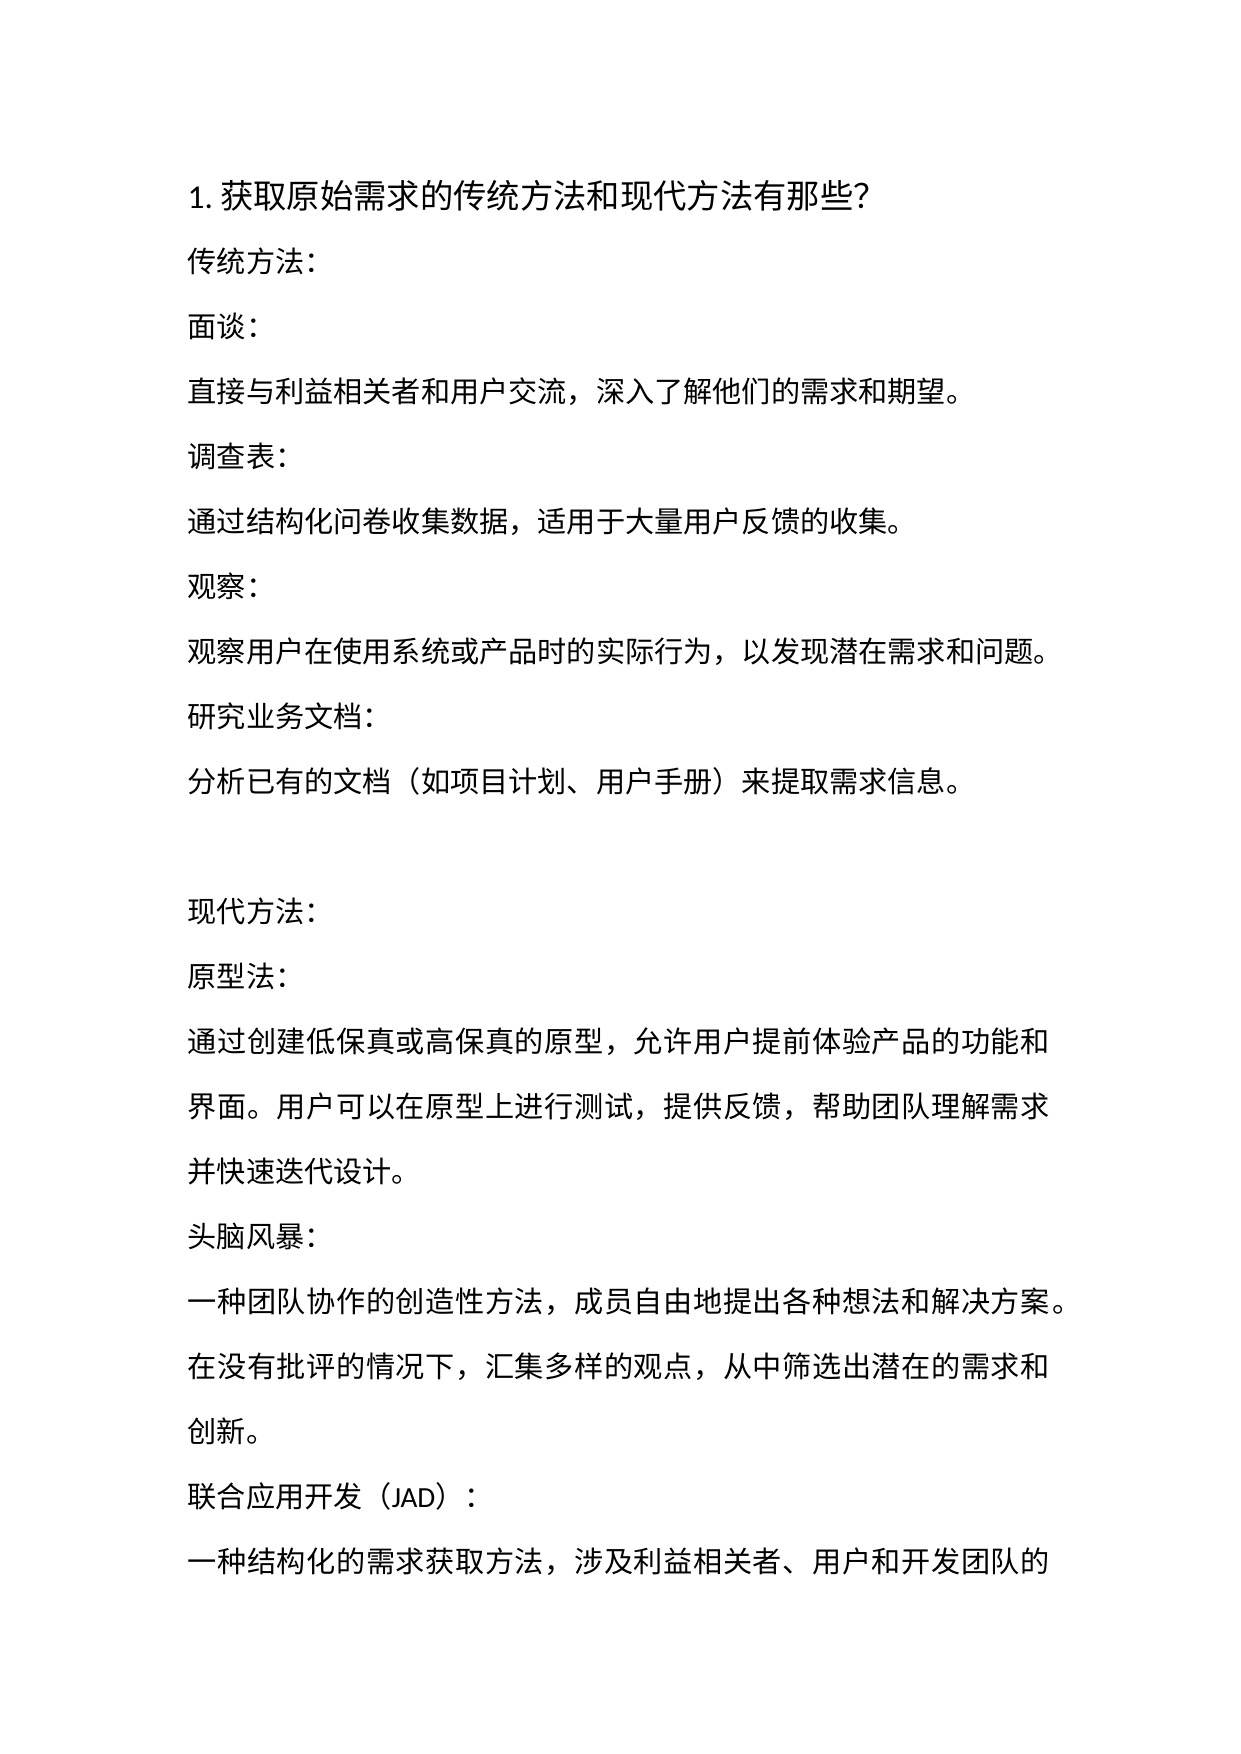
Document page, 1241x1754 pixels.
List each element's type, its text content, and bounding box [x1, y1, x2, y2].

list 联合应用开发（JAD）： [187, 1462, 1053, 1527]
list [187, 1527, 1053, 1592]
list 头脑风暴： [187, 1202, 1053, 1267]
list 现代方法： [187, 877, 1053, 942]
list 传统方法： [187, 227, 1053, 292]
list 观察用户在使用系统或产品时的实际行为，以发现潜在需求和问题。 [187, 617, 1053, 682]
list 直接与利益相关者和用户交流，深入了解他们的需求和期望。 [187, 357, 1053, 422]
list 面谈： [187, 292, 1053, 357]
list 研究业务文档： [187, 682, 1053, 747]
list 获取原始需求的传统方法和现代方法有那些？ [187, 162, 1053, 227]
list 调查表： [187, 422, 1053, 487]
list 观察： [187, 552, 1053, 617]
list 原型法： [187, 942, 1053, 1007]
list 一种团队协作的创造性方法，成员自由地提出各种想法和解决方案。在没有批评的情况下，汇集多样的观点，从中筛选出潜在的需求和创新。 [187, 1267, 1053, 1462]
list 通过结构化问卷收集数据，适用于大量用户反馈的收集。 [187, 487, 1053, 552]
list 通过创建低保真或高保真的原型，允许用户提前体验产品的功能和界面。用户可以在原型上进行测试，提供反馈，帮助团队理解需求并快速迭代设计。 [187, 1007, 1053, 1202]
list 分析已有的文档（如项目计划、用户手册）来提取需求信息。 [187, 747, 1053, 812]
